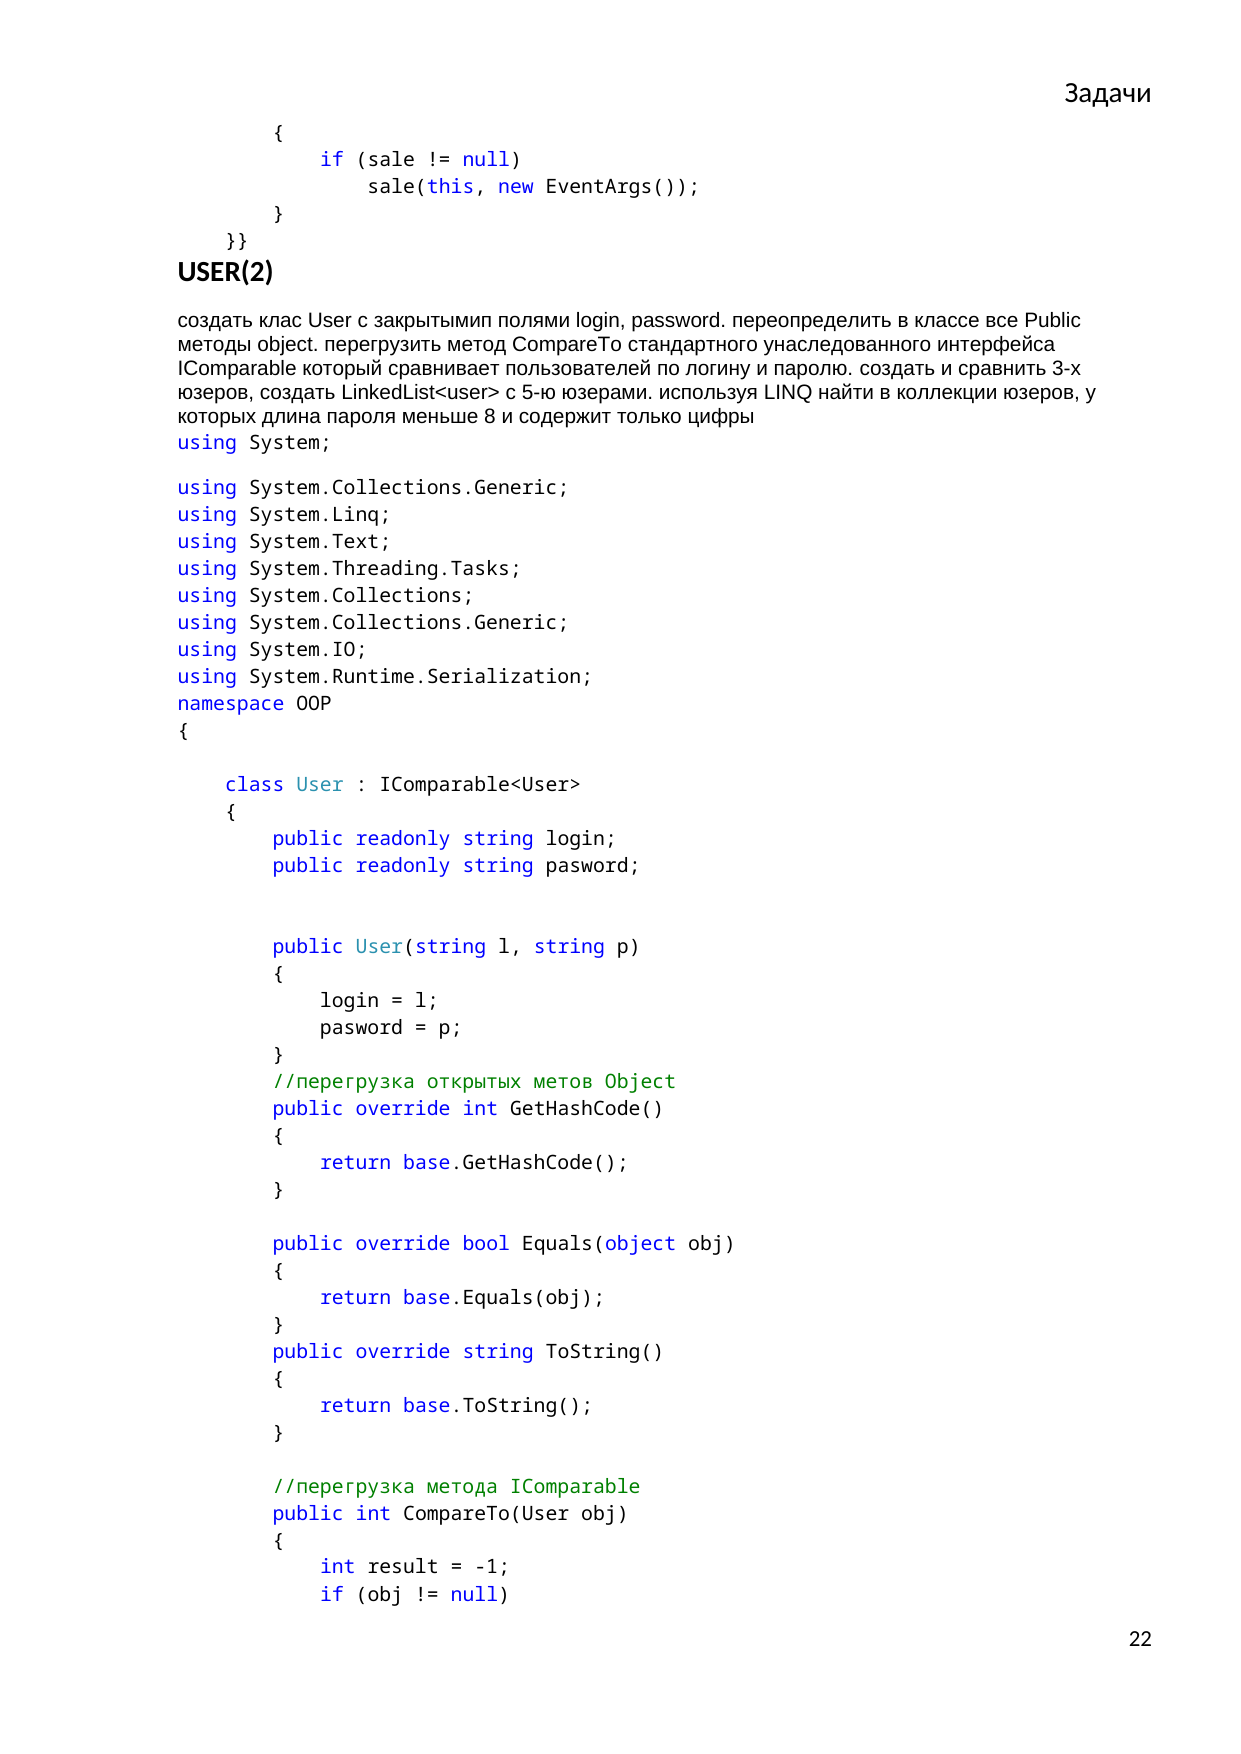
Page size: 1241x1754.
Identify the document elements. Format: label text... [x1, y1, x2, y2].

text if (sale != null) [177, 145, 1152, 172]
text using System.Linq; [177, 501, 1152, 528]
text using System.Collections.Generic; [177, 474, 1152, 501]
text login = l; [177, 986, 1152, 1013]
text class User : IComparable<User> [177, 770, 1152, 797]
text return base.Equals(obj); [177, 1283, 1152, 1310]
text using System.Runtime.Serialization; [177, 662, 1152, 689]
text } [177, 1175, 1152, 1202]
text { [177, 716, 1152, 743]
text public readonly string pasword; [177, 851, 1152, 878]
text if (obj != null) [177, 1580, 1152, 1607]
text int result = -1; [177, 1553, 1152, 1580]
text return base.ToString(); [177, 1391, 1152, 1418]
text } [177, 199, 1152, 226]
text using System.IO; [177, 636, 1152, 662]
text using System.Text; [177, 528, 1152, 554]
text sale(this, new EventArgs()); [177, 172, 1152, 199]
text public readonly string login; [177, 824, 1152, 851]
text { [177, 1364, 1152, 1391]
text { [177, 797, 1152, 824]
text public override string ToString() [177, 1337, 1152, 1364]
text { [177, 1121, 1152, 1148]
text public override bool Equals(object obj) [177, 1229, 1152, 1256]
text using System.Collections.Generic; [177, 608, 1152, 636]
text public User(string l, string p) [177, 932, 1152, 959]
text } [177, 1418, 1152, 1445]
text using System.Collections; [177, 582, 1152, 608]
text using System.Threading.Tasks; [177, 554, 1152, 582]
text //перегрузка открытых метов Object [177, 1067, 1152, 1094]
text }} [177, 226, 1152, 253]
text { [177, 959, 1152, 986]
text //перегрузка метода IComparable [177, 1472, 1152, 1499]
text } [177, 1310, 1152, 1337]
text namespace OOP [177, 689, 1152, 716]
text public override int GetHashCode() [177, 1094, 1152, 1121]
text using System; [177, 428, 1152, 455]
text { [177, 118, 1152, 145]
text } [177, 1040, 1152, 1067]
text return base.GetHashCode(); [177, 1148, 1152, 1175]
text { [177, 1526, 1152, 1553]
text создать клас User с закрытымип полями login, password. переопределить в классе все Public методы object. перегрузить метод CompareTo стандартного унаследованного интерфейса IComparable который сравнивает пользователей по логину и паролю. создать и сравнить 3-х юзеров, создать LinkedList<user> с 5-ю юзерами. используя LINQ найти в коллекции юзеров, у которых длина пароля меньше 8 и содержит только цифры [755, 308, 1152, 428]
text pasword = p; [177, 1013, 1152, 1040]
text public int CompareTo(User obj) [177, 1499, 1152, 1526]
text USER(2) [177, 253, 1152, 289]
text { [177, 1256, 1152, 1283]
